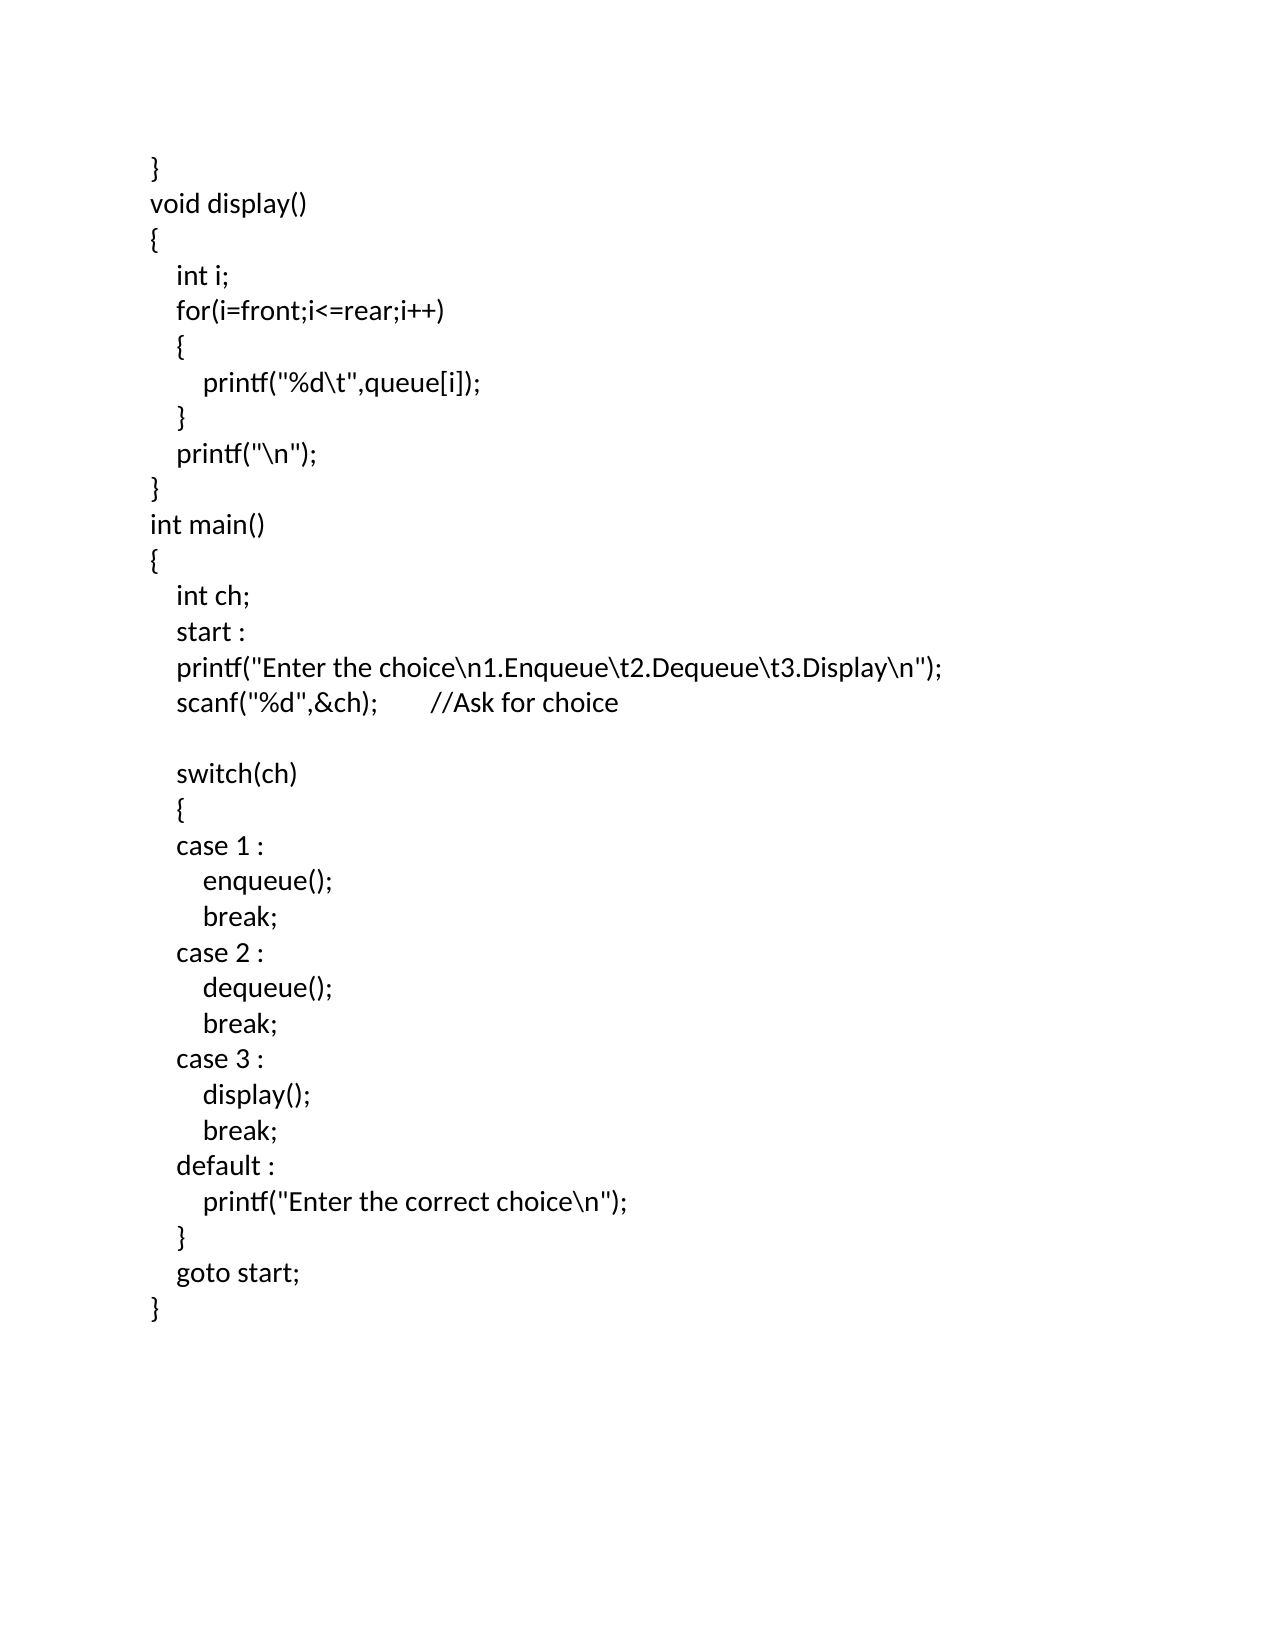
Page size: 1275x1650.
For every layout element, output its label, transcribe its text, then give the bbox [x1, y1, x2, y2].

text display(); [150, 1076, 1125, 1112]
text { [150, 791, 1125, 827]
text printf("Enter the correct choice\n"); [150, 1183, 1125, 1219]
text printf("Enter the choice\n1.Enqueue\t2.Dequeue\t3.Display\n"); [150, 649, 1125, 684]
text int main() [150, 506, 1125, 542]
text case 1 : [150, 827, 1125, 862]
text void display() [150, 186, 1125, 221]
text start : [150, 613, 1125, 649]
text break; [150, 898, 1125, 934]
text { [150, 542, 1125, 577]
text for(i=front;i<=rear;i++) [150, 292, 1125, 328]
text dequeue(); [150, 969, 1125, 1005]
text } [150, 399, 1125, 435]
text { [150, 328, 1125, 364]
text enqueue(); [150, 862, 1125, 898]
text { [150, 221, 1125, 257]
text switch(ch) [150, 756, 1125, 791]
text goto start; [150, 1254, 1125, 1290]
text } [150, 150, 1125, 186]
text scanf("%d",&ch); //Ask for choice [150, 684, 1125, 720]
text printf("\n"); [150, 435, 1125, 471]
text int i; [150, 257, 1125, 292]
text } [150, 1219, 1125, 1254]
text break; [150, 1112, 1125, 1147]
text } [150, 1290, 1125, 1326]
text default : [150, 1147, 1125, 1183]
text case 3 : [150, 1041, 1125, 1076]
text printf("%d\t",queue[i]); [150, 364, 1125, 399]
text break; [150, 1005, 1125, 1041]
text int ch; [150, 577, 1125, 613]
text } [150, 471, 1125, 506]
text case 2 : [150, 934, 1125, 969]
